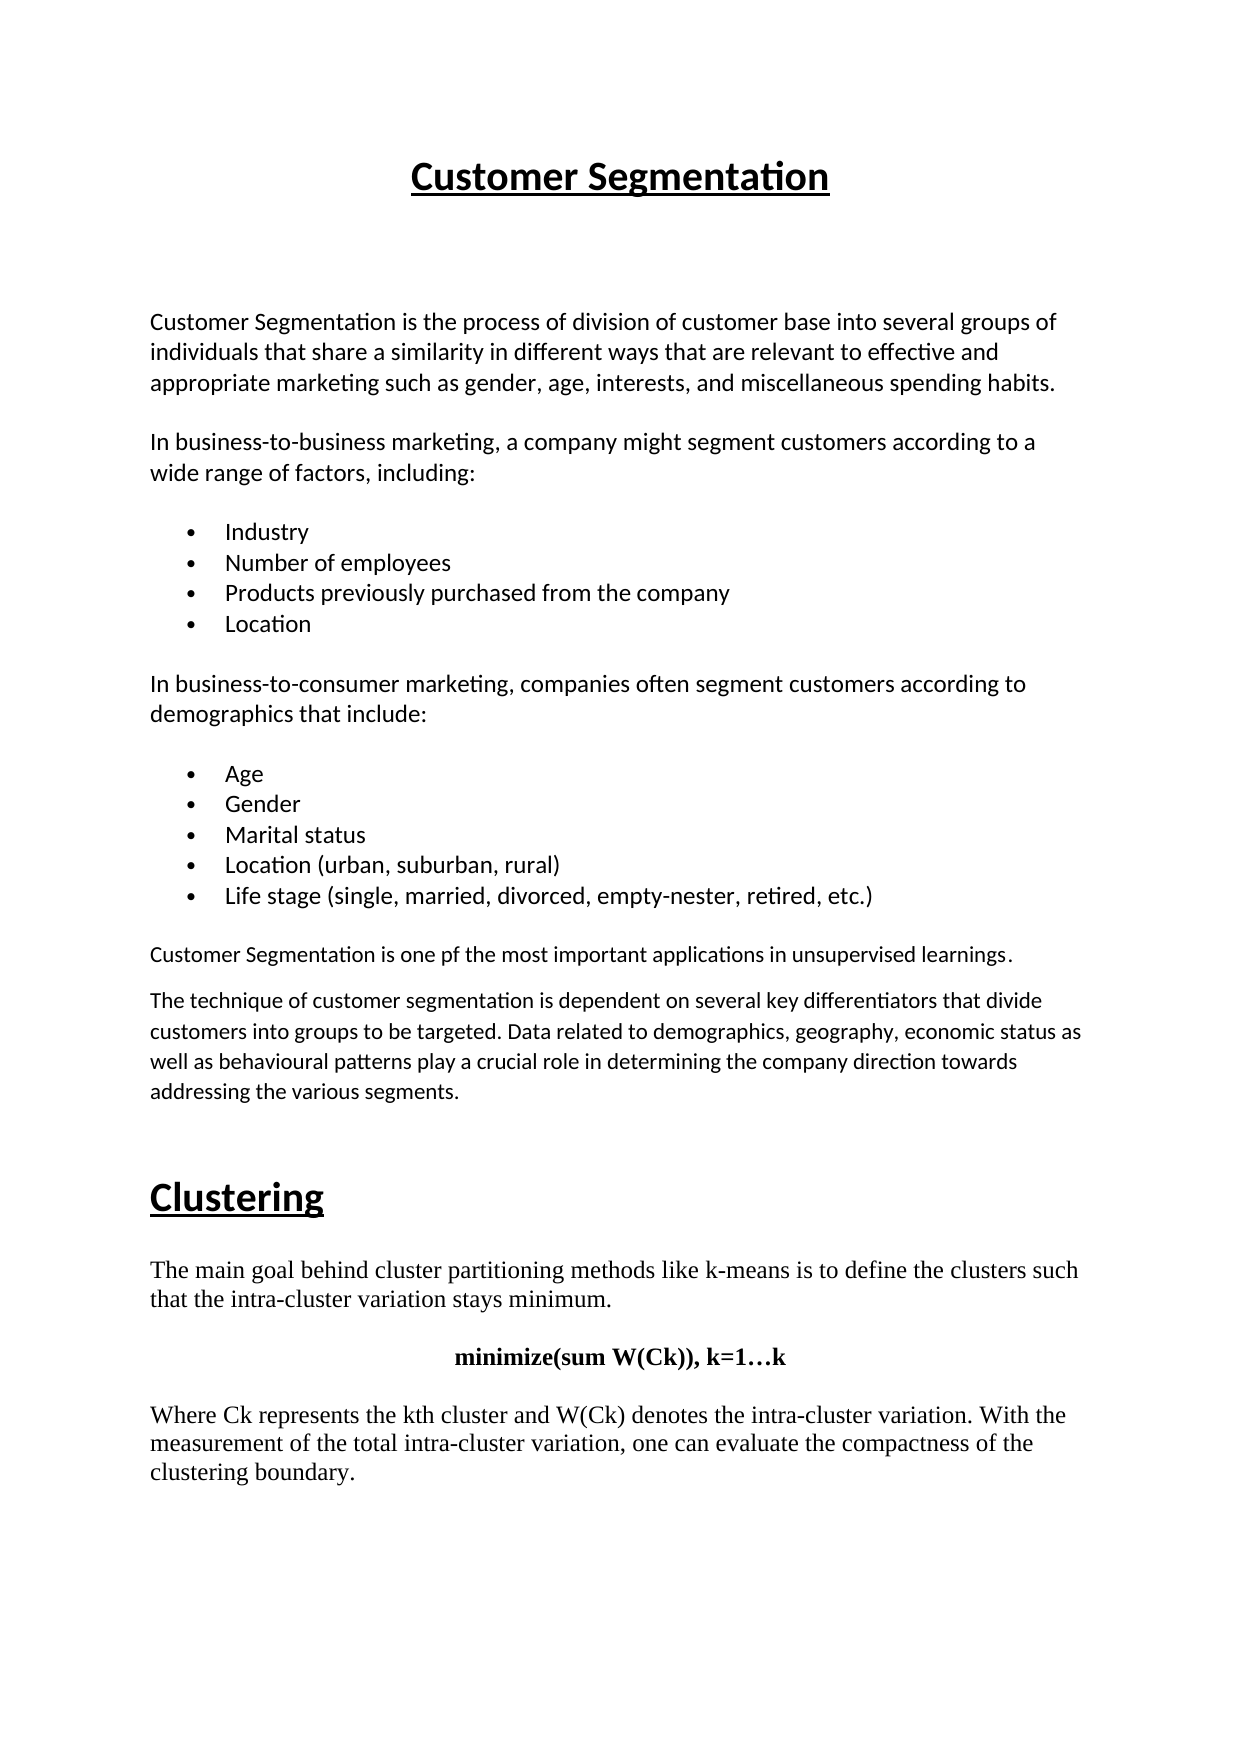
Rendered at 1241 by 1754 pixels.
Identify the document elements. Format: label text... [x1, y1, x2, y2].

list Products previously purchased from the company [187, 578, 1090, 608]
text minimize(sum W(Ck)), k=1…k [150, 1342, 1090, 1371]
list Age [187, 758, 1090, 788]
text Customer Segmentation is the process of division of customer base into several groups of individuals that share a similarity in different ways that are relevant to effective and appropriate marketing such as gender, age, interests, and miscellaneous spending habits. [150, 306, 1090, 397]
text In business-to-consumer marketing, companies often segment customers according to demographics that include: [150, 668, 1090, 729]
list Industry [187, 517, 1090, 547]
text The technique of customer segmentation is dependent on several key differentiators that divide customers into groups to be targeted. Data related to demographics, geography, economic status as well as behavioural patterns play a crucial role in determining the company direction towards addressing the various segments. [150, 987, 1090, 1105]
text In business-to-business marketing, a company might segment customers according to a wide range of factors, including: [150, 426, 1090, 487]
list Life stage (single, married, divorced, empty-nester, retired, etc.) [187, 880, 1090, 911]
text Where Ck represents the kth cluster and W(Ck) denotes the intra-cluster variation. With the measurement of the total intra-cluster variation, one can evaluate the compactness of the clustering boundary. [150, 1400, 1090, 1486]
text The main goal behind cluster partitioning methods like k-means is to define the clusters such that the intra-cluster variation stays minimum. [150, 1255, 1090, 1313]
text Customer Segmentation is one pf the most important applications in unsupervised learnings. [150, 940, 1090, 968]
list Number of employees [187, 547, 1090, 578]
list Location (urban, suburban, rural) [187, 849, 1090, 880]
text Clustering [150, 1171, 1090, 1222]
text Customer Segmentation [150, 150, 1090, 201]
list Gender [187, 788, 1090, 819]
list Location [187, 608, 1090, 639]
list Marital status [187, 819, 1090, 849]
